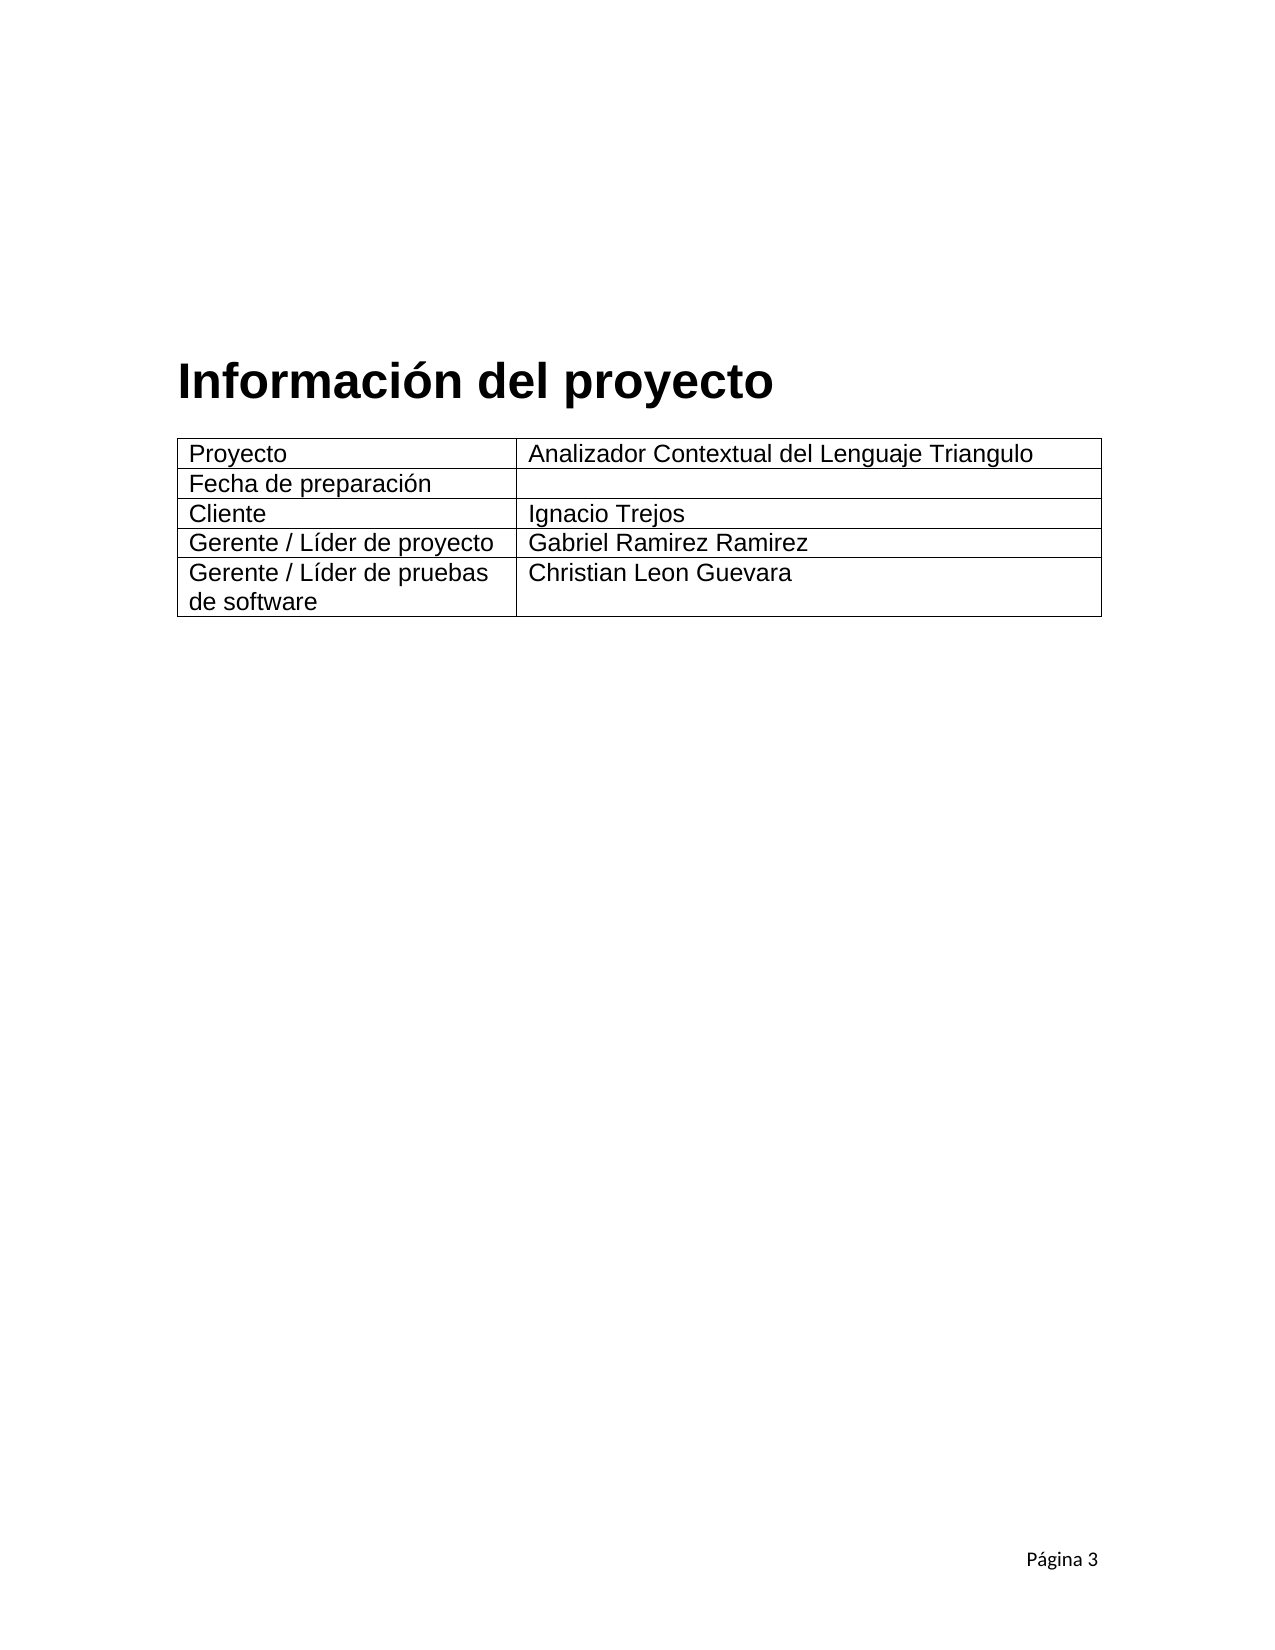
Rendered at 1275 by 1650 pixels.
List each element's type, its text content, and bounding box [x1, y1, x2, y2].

table_cell [517, 469, 1101, 498]
table_cell Christian Leon Guevara [517, 558, 1101, 616]
subtitle Información del proyecto [177, 351, 1098, 409]
table_cell Gabriel Ramirez Ramirez [517, 529, 1101, 557]
table_cell Gerente / Líder de proyecto [178, 529, 516, 557]
table_cell Fecha de preparación [178, 469, 516, 498]
table_header Proyecto [178, 439, 516, 468]
table_header Analizador Contextual del Lenguaje Triangulo [517, 439, 1101, 468]
table_cell Cliente [178, 499, 516, 527]
table_cell Gerente / Líder de pruebas de software [178, 558, 516, 616]
table_cell Ignacio Trejos [517, 499, 1101, 527]
